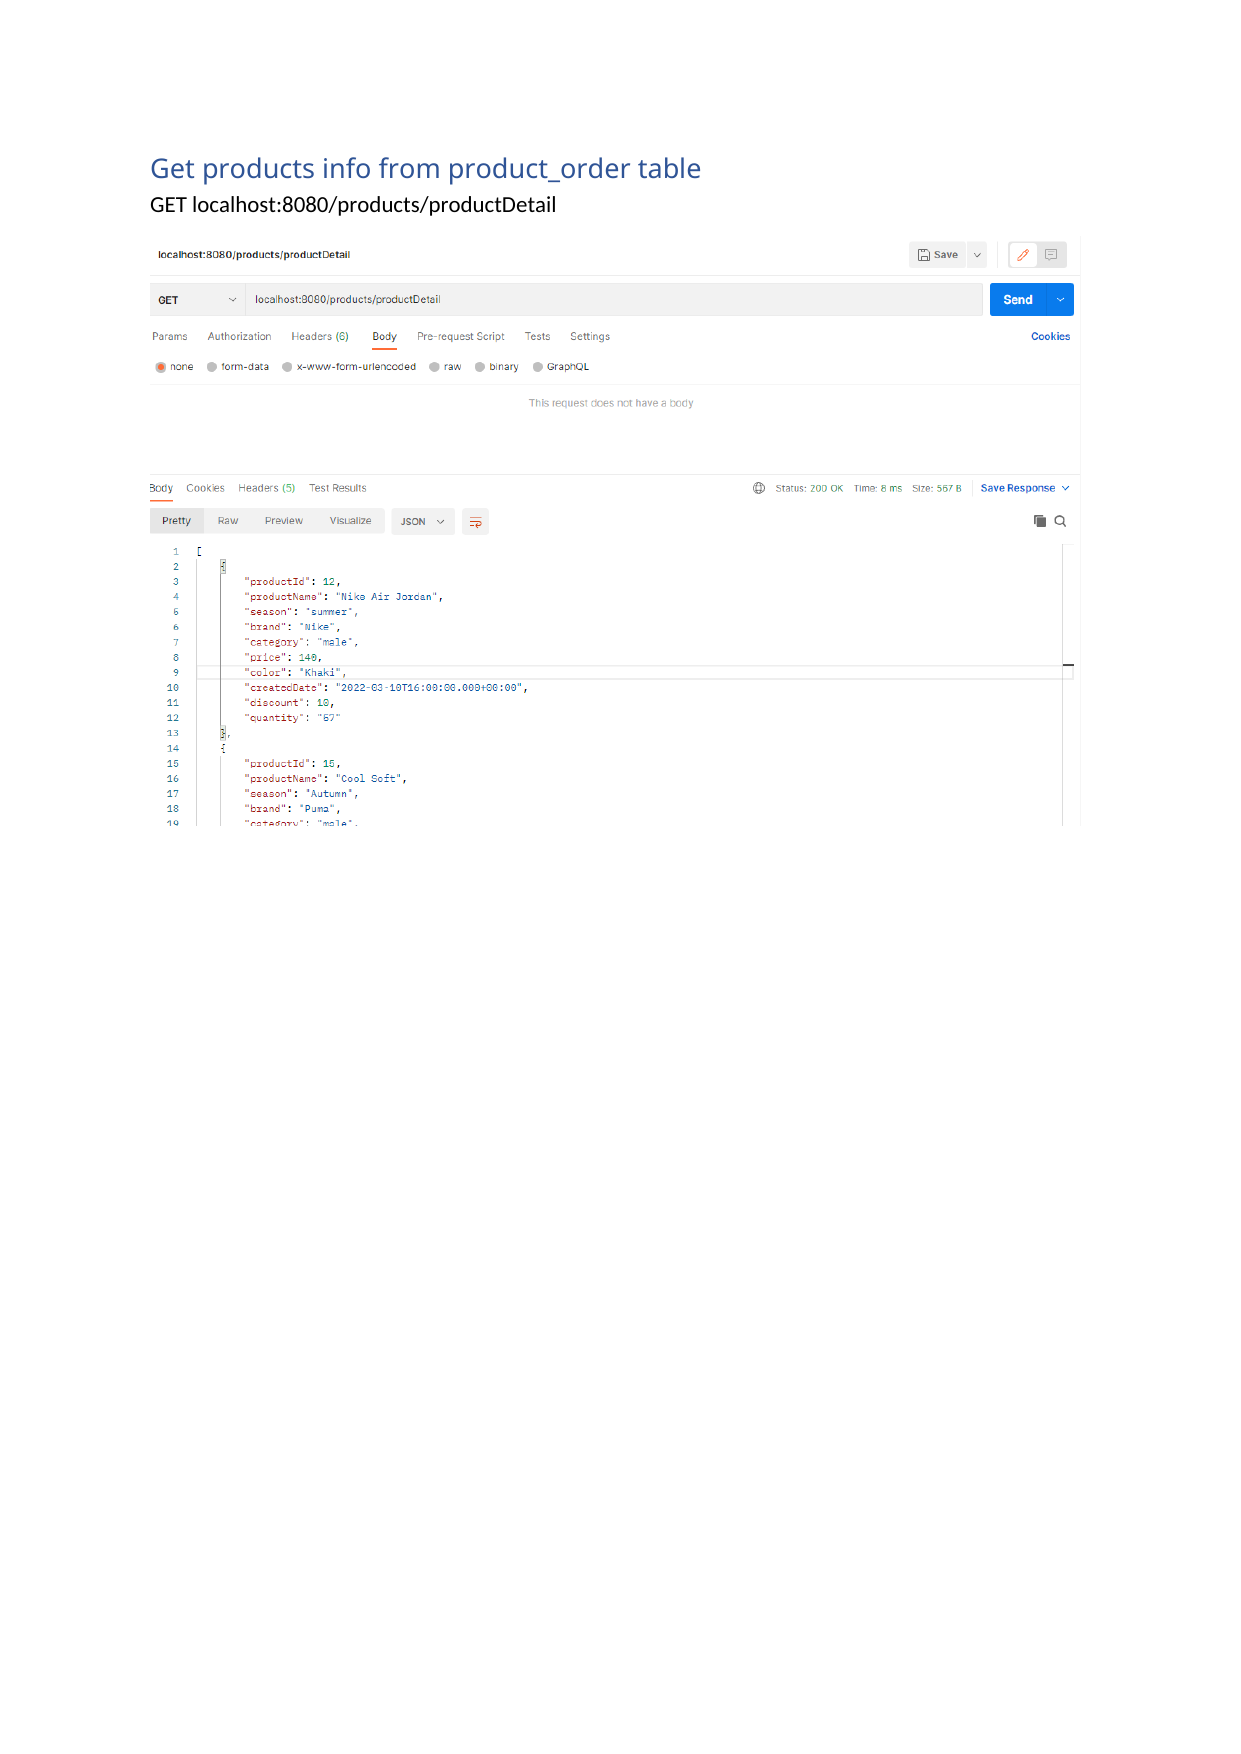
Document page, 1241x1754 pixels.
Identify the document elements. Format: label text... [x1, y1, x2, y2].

subtitle Get products info from product_order table [150, 150, 1090, 187]
picture [150, 236, 1091, 826]
text GET localhost:8080/products/productDetail [150, 190, 1090, 218]
